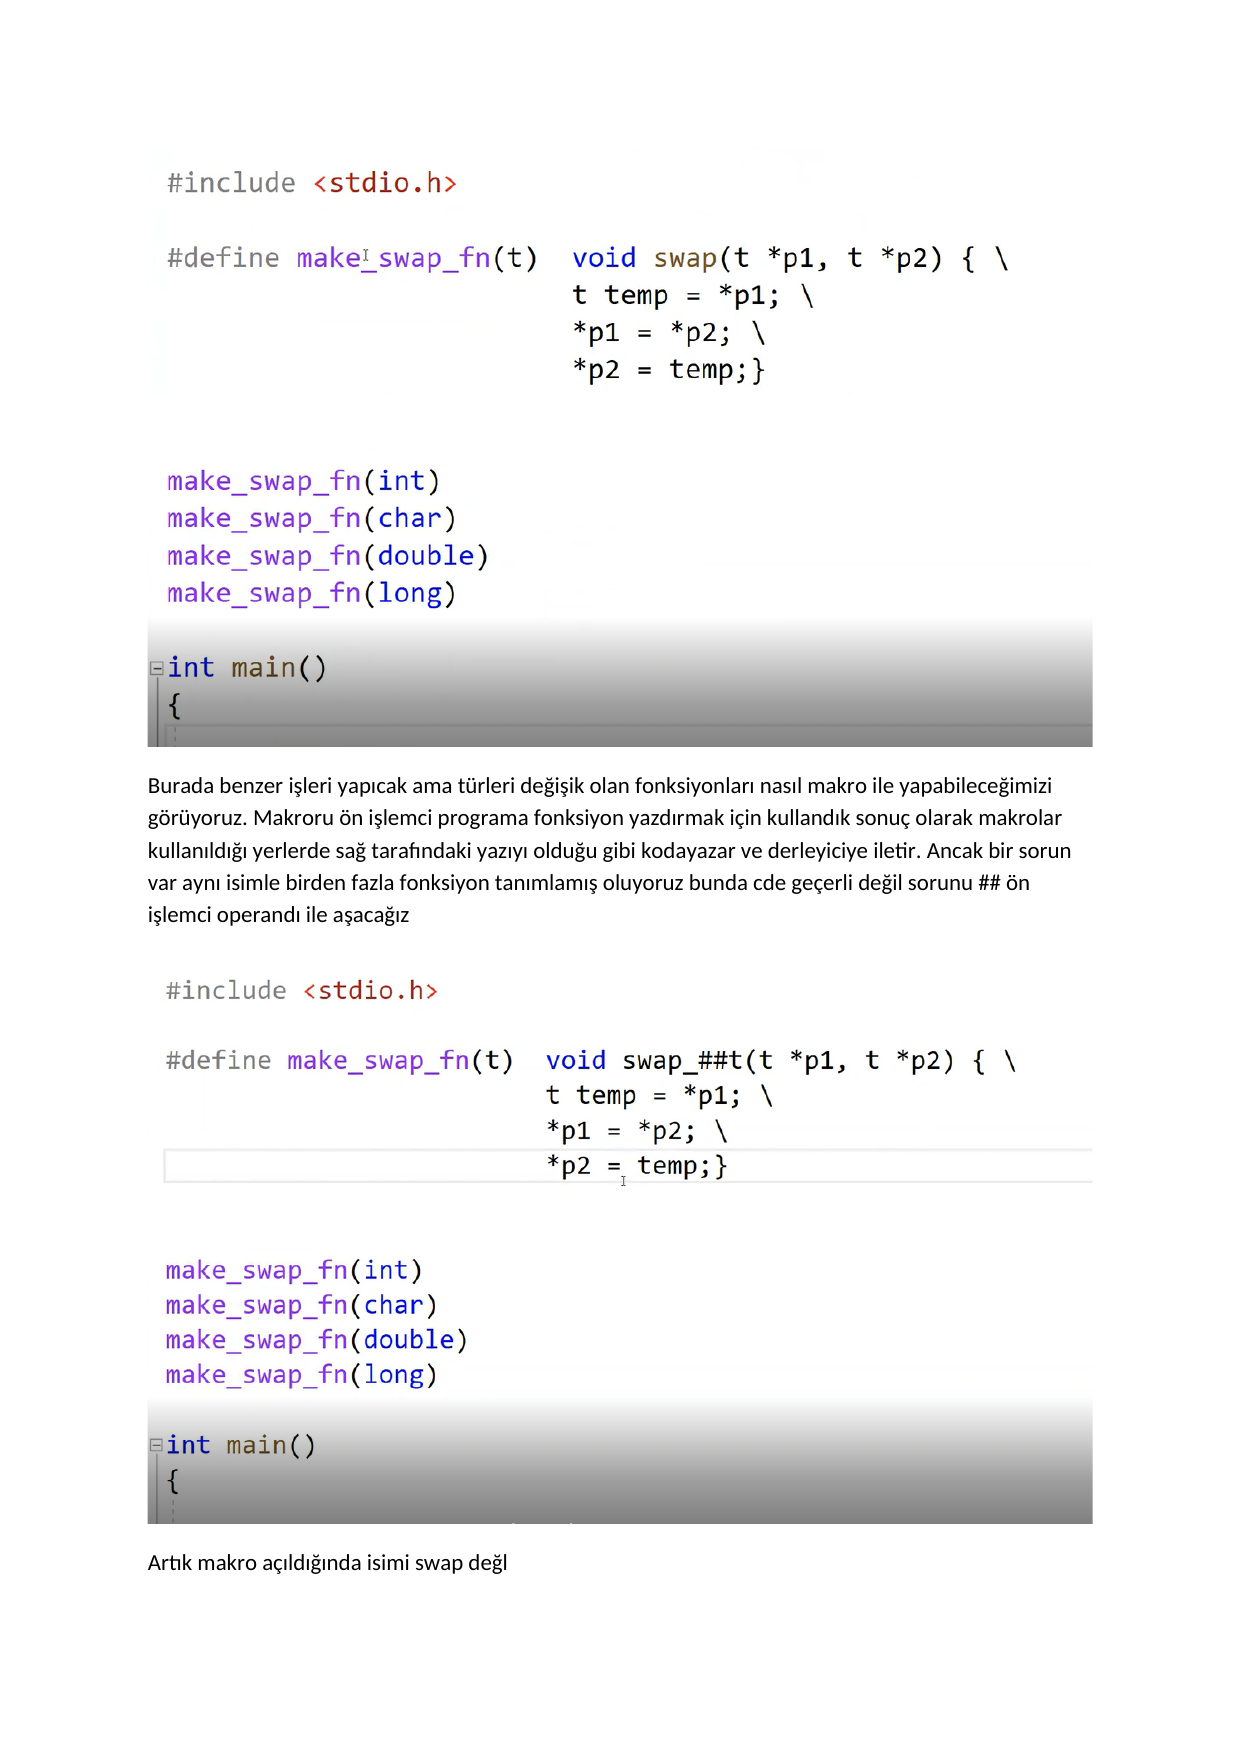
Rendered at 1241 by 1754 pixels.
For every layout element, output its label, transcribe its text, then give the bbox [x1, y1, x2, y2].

picture [147, 147, 1093, 747]
picture [147, 953, 1093, 1524]
text Burada benzer işleri yapıcak ama türleri değişik olan fonksiyonları nasıl makro ile yapabileceğimizi görüyoruz. Makroru ön işlemci programa fonksiyon yazdırmak için kullandık sonuç olarak makrolar kullanıldığı yerlerde sağ tarafındaki yazıyı olduğu gibi kodayazar ve derleyiciye iletir. Ancak bir sorun var aynı isimle birden fazla fonksiyon tanımlamış oluyoruz bunda cde geçerli değil sorunu ## ön işlemci operandı ile aşacağız [148, 771, 1093, 928]
text Artık makro açıldığında isimi swap değl [148, 1548, 1093, 1576]
